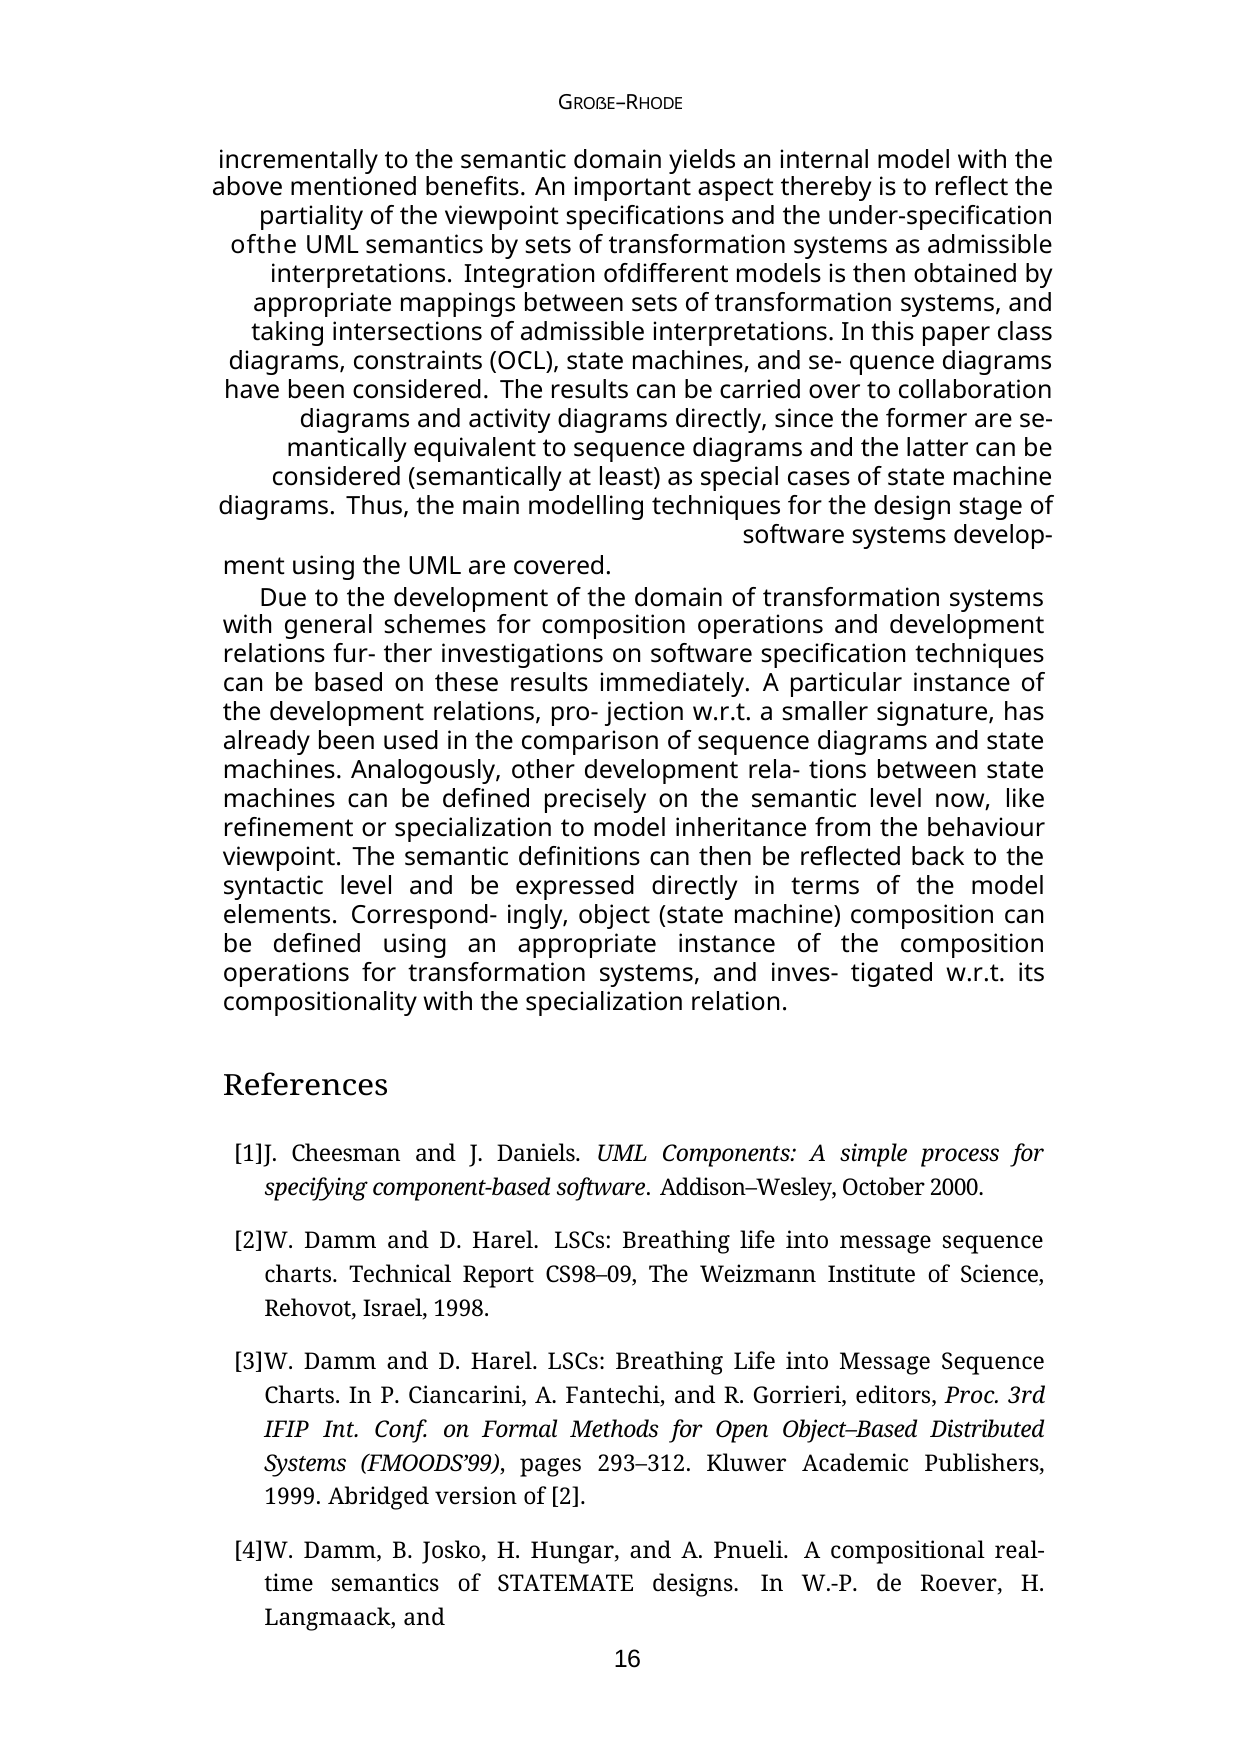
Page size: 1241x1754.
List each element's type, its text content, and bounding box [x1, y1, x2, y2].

text incrementally to the semantic domain yields an internal model with the above mentioned benefits. An important aspect thereby is to reflect the partiality of the viewpoint specifications and the under-specification ofthe UML semantics by sets of transformation systems as admissible interpretations. Integration ofdifferent models is then obtained by appropriate mappings between sets of transformation systems, and taking intersections of admissible interpretations. In this paper class diagrams, constraints (OCL), state machines, and se- quence diagrams have been considered. The results can be carried over to collaboration diagrams and activity diagrams directly, since the former are se- mantically equivalent to sequence diagrams and the latter can be considered (semantically at least) as special cases of state machine diagrams. Thus, the main modelling techniques for the design stage of software systems develop- [206, 145, 1053, 551]
list W. Damm and D. Harel. LSCs: Breathing life into message sequence charts. Technical Report CS98–09, The Weizmann Institute of Science, Rehovot, Israel, 1998. [234, 1224, 1044, 1323]
subtitle References [223, 1065, 1065, 1104]
list W. Damm and D. Harel. LSCs: Breathing Life into Message Sequence Charts. In P. Ciancarini, A. Fantechi, and R. Gorrieri, editors, Proc. 3rd IFIP Int. Conf. on Formal Methods for Open Object–Based Distributed Systems (FMOODS’99), pages 293–312. Kluwer Academic Publishers, 1999. Abridged version of [2]. [234, 1345, 1045, 1511]
list J. Cheesman and J. Daniels. UML Components: A simple process for specifying component-based software. Addison–Wesley, October 2000. [234, 1137, 1045, 1202]
text ment using the UML are covered. [223, 551, 1065, 581]
text Due to the development of the domain of transformation systems with general schemes for composition operations and development relations fur- ther investigations on software specification techniques can be based on these results immediately. A particular instance of the development relations, pro- jection w.r.t. a smaller signature, has already been used in the comparison of sequence diagrams and state machines. Analogously, other development rela- tions between state machines can be defined precisely on the semantic level now, like refinement or specialization to model inheritance from the behaviour viewpoint. The semantic definitions can then be reflected back to the syntactic level and be expressed directly in terms of the model elements. Correspond- ingly, object (state machine) composition can be defined using an appropriate instance of the composition operations for transformation systems, and inves- tigated w.r.t. its compositionality with the specialization relation. [223, 583, 1045, 1017]
list W. Damm, B. Josko, H. Hungar, and A. Pnueli. A compositional real-time semantics of STATEMATE designs. In W.-P. de Roever, H. Langmaack, and [234, 1534, 1045, 1632]
